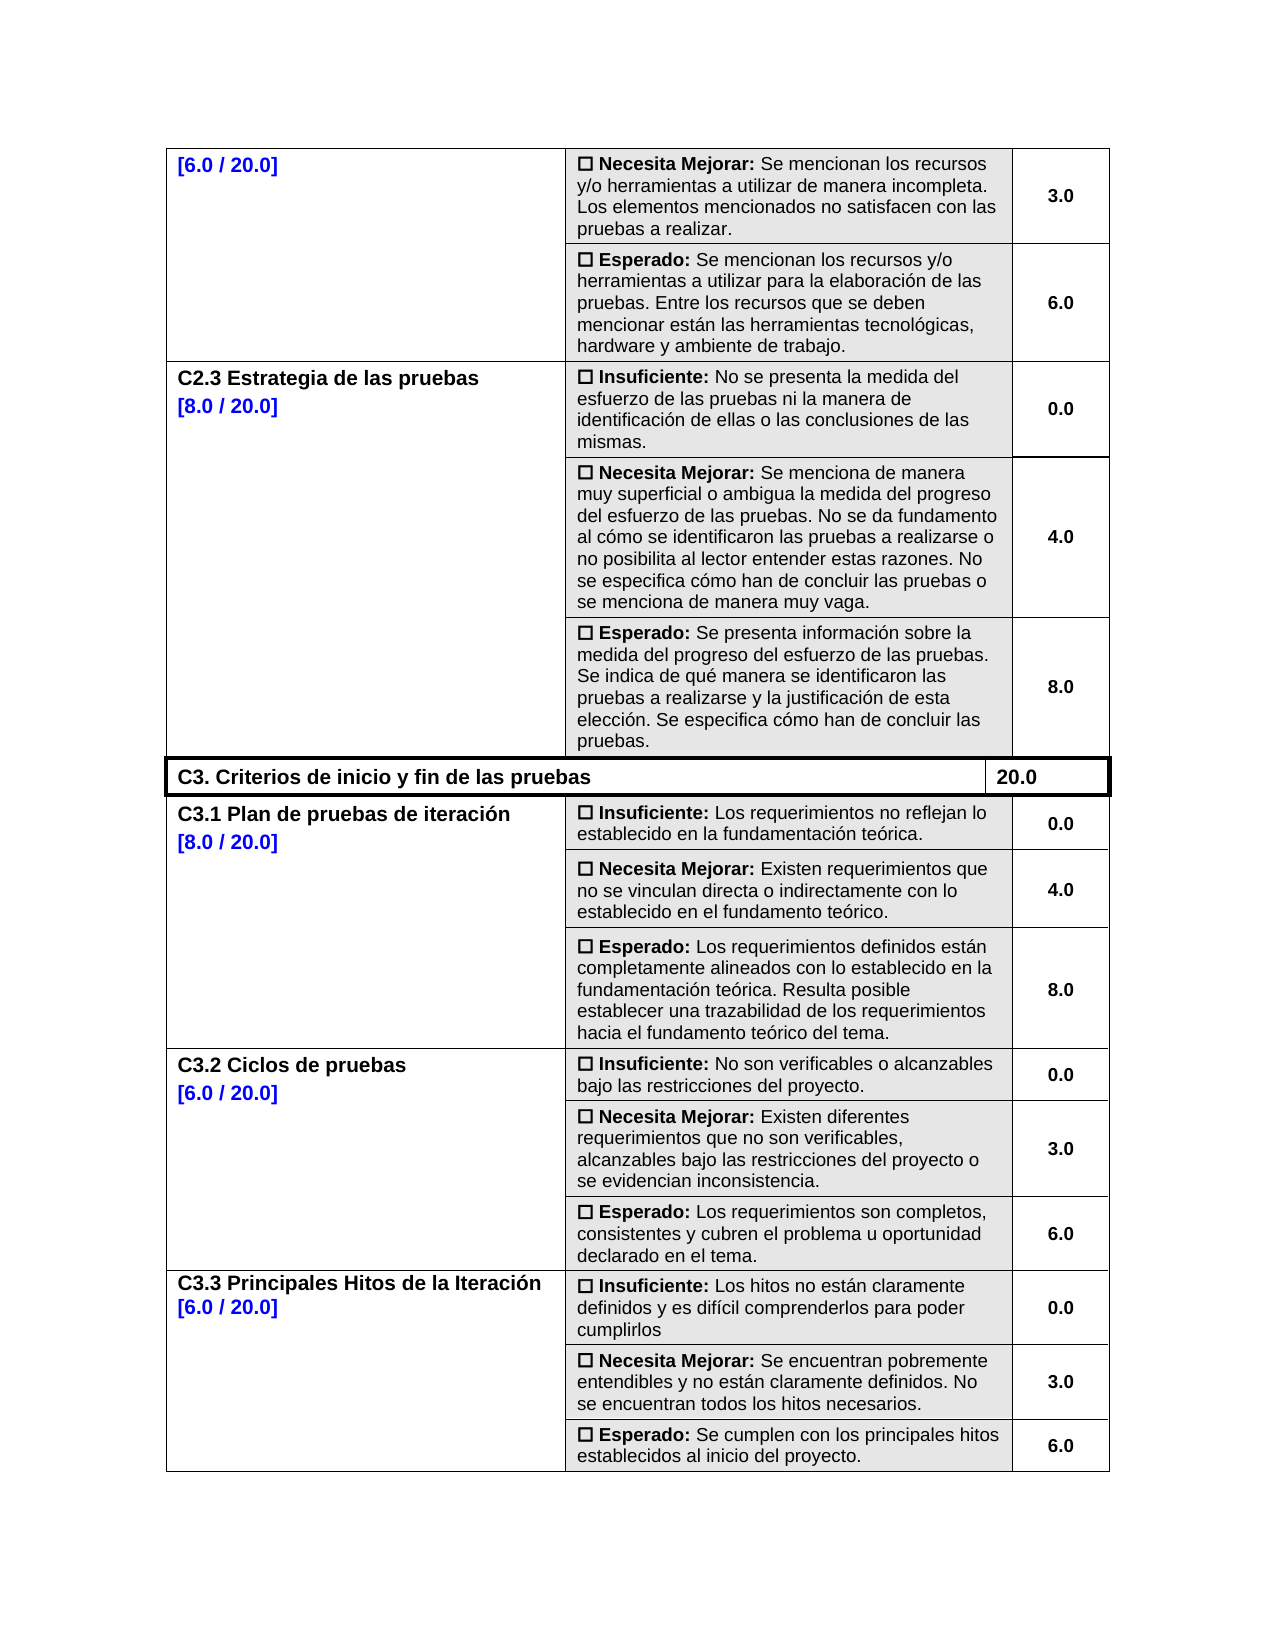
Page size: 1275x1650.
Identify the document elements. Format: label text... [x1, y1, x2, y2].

table_cell Necesita Mejorar: Se mencionan los recursos y/o herramientas a utilizar de manera incompleta. Los elementos mencionados no satisfacen con las pruebas a realizar. [566, 149, 1012, 243]
table_cell Necesita Mejorar: Existen requerimientos que no se vinculan directa o indirectamente con lo establecido en el fundamento teórico. [566, 850, 1012, 927]
table_cell 20.0 [986, 760, 1107, 793]
table_cell 0.0 [1013, 362, 1109, 456]
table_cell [167, 149, 565, 361]
table_cell C3.1 Plan de pruebas de iteración [8.0 / 20.0] [167, 797, 565, 1048]
table_cell 6.0 [1013, 1196, 1109, 1270]
table_cell Necesita Mejorar: Se encuentran pobremente entendibles y no están claramente definidos. No se encuentran todos los hitos necesarios. [566, 1345, 1012, 1418]
table_cell Necesita Mejorar: Existen diferentes requerimientos que no son verificables, alcanzables bajo las restricciones del proyecto o se evidencian inconsistencia. [566, 1101, 1012, 1196]
table_cell 3.0 [1013, 1100, 1109, 1196]
table_cell C3.3 Principales Hitos de la Iteración [6.0 / 20.0] [167, 1271, 565, 1471]
table_cell Insuficiente: Los hitos no están claramente definidos y es difícil comprenderlos para poder cumplirlos [566, 1271, 1012, 1344]
table_cell 3.0 [1013, 1344, 1109, 1418]
table_cell Insuficiente: No son verificables o alcanzables bajo las restricciones del proyecto. [566, 1049, 1012, 1100]
table_cell 6.0 [1013, 244, 1109, 361]
table_cell Necesita Mejorar: Se menciona de manera muy superficial o ambigua la medida del progreso del esfuerzo de las pruebas. No se da fundamento al cómo se identificaron las pruebas a realizarse o no posibilita al lector entender estas razones. No se especifica cómo han de concluir las pruebas o se menciona de manera muy vaga. [566, 458, 1012, 617]
table_cell 8.0 [1013, 927, 1109, 1048]
table_cell Esperado: Los requerimientos definidos están completamente alineados con lo establecido en la fundamentación teórica. Resulta posible establecer una trazabilidad de los requerimientos hacia el fundamento teórico del tema. [566, 928, 1012, 1048]
table_cell 0.0 [1013, 1270, 1109, 1344]
table_cell C3.2 Ciclos de pruebas [6.0 / 20.0] [167, 1049, 565, 1270]
table_cell 3.0 [1013, 149, 1109, 243]
table_cell Esperado: Se presenta información sobre la medida del progreso del esfuerzo de las pruebas. Se indica de qué manera se identificaron las pruebas a realizarse y la justificación de esta elección. Se especifica cómo han de concluir las pruebas. [566, 618, 1012, 756]
table_cell C3. Criterios de inicio y fin de las pruebas [168, 760, 985, 793]
table_cell 4.0 [1013, 849, 1109, 927]
table_cell 0.0 [1013, 1048, 1109, 1100]
table_cell 6.0 [1013, 1419, 1109, 1471]
table_cell 4.0 [1013, 458, 1109, 617]
table_cell Esperado: Los requerimientos son completos, consistentes y cubren el problema u oportunidad declarado en el tema. [566, 1197, 1012, 1270]
table_cell Esperado: Se cumplen con los principales hitos establecidos al inicio del proyecto. [566, 1420, 1012, 1471]
table_cell Insuficiente: No se presenta la medida del esfuerzo de las pruebas ni la manera de identificación de ellas o las conclusiones de las mismas. [566, 362, 1012, 456]
table_cell Esperado: Se mencionan los recursos y/o herramientas a utilizar para la elaboración de las pruebas. Entre los recursos que se deben mencionar están las herramientas tecnológicas, hardware y ambiente de trabajo. [566, 244, 1012, 361]
table_cell 0.0 [1013, 797, 1109, 849]
table_cell Insuficiente: Los requerimientos no reflejan lo establecido en la fundamentación teórica. [566, 797, 1012, 849]
table_cell 8.0 [1013, 618, 1109, 756]
table_cell C2.3 Estrategia de las pruebas [8.0 / 20.0] [167, 362, 565, 756]
